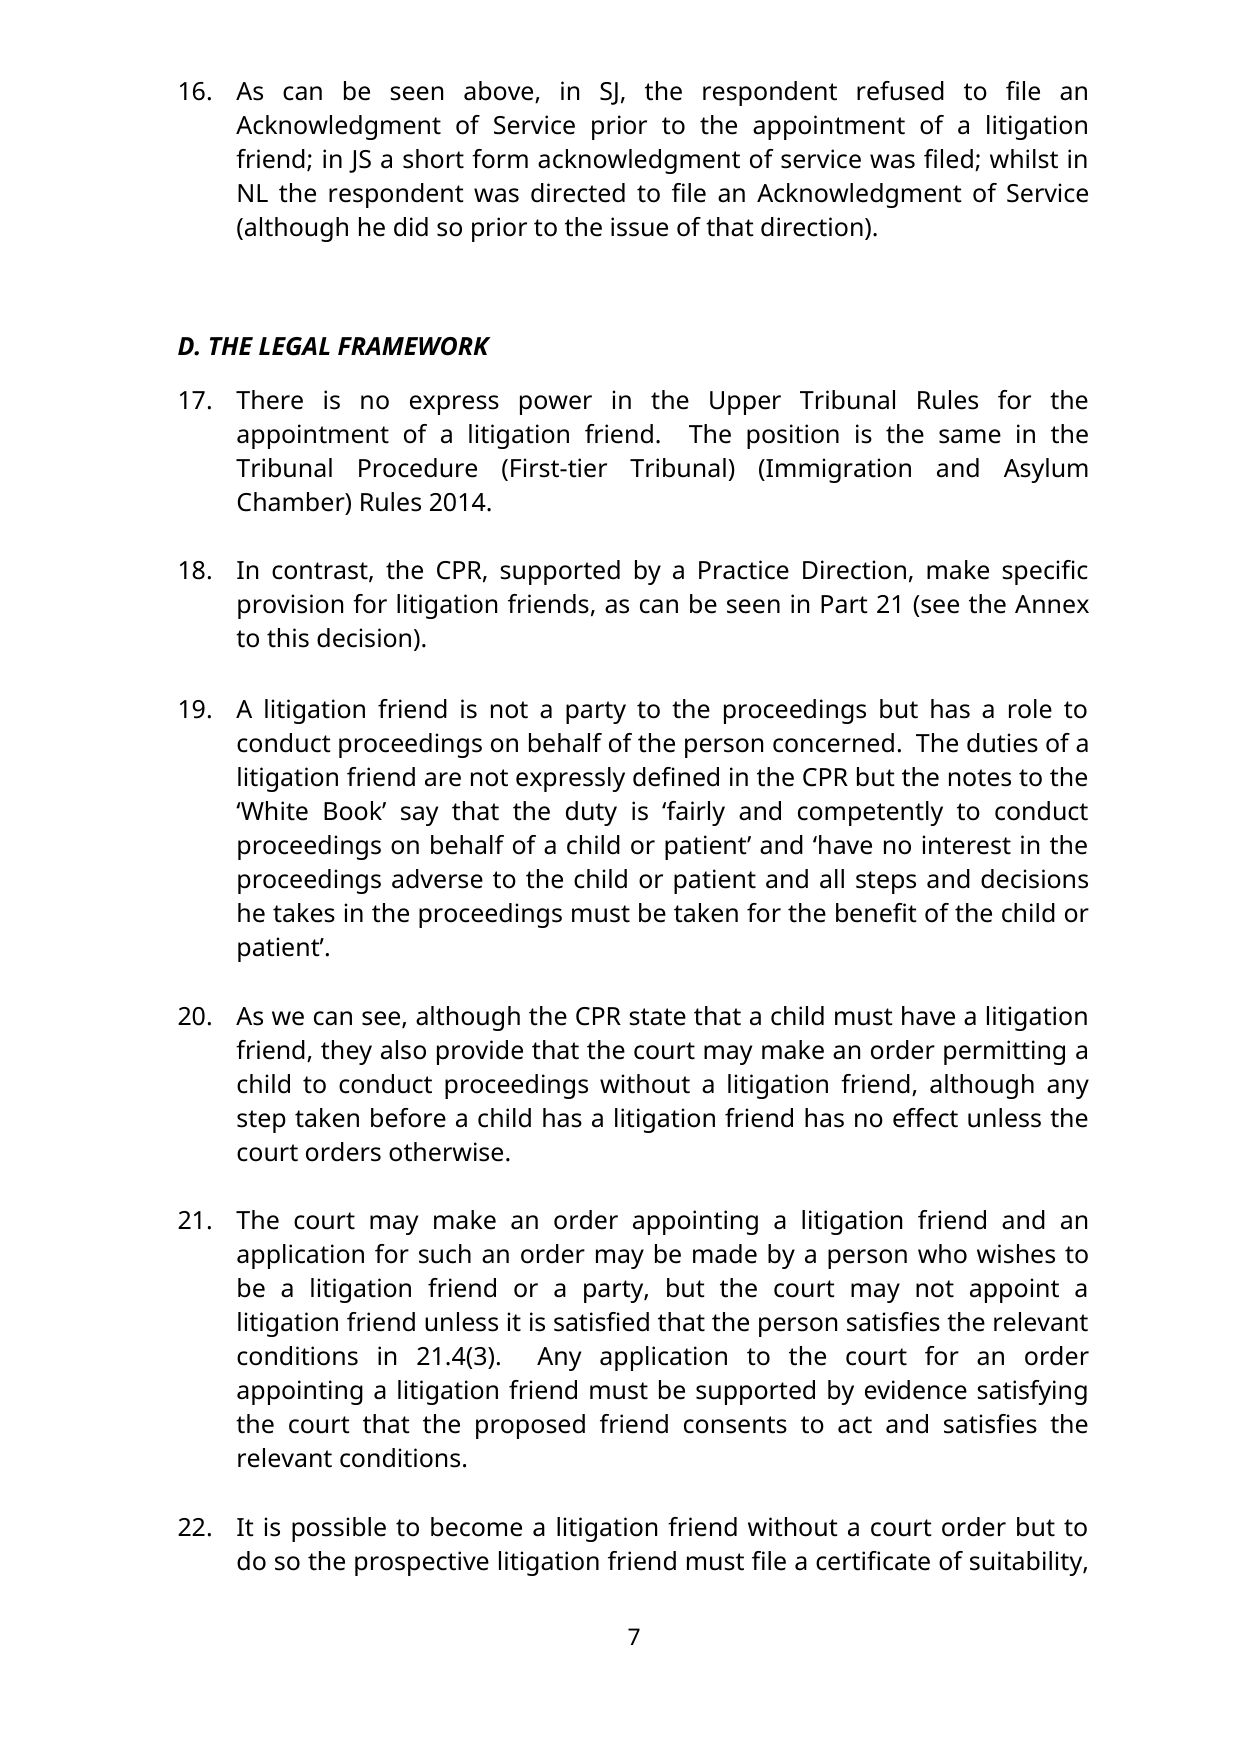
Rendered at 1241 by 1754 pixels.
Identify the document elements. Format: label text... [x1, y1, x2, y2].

text D. THE LEGAL FRAMEWORK [177, 329, 1090, 363]
list There is no express power in the Upper Tribunal Rules for the appointment of a litigation friend. The position is the same in the Tribunal Procedure (First-tier Tribunal) (Immigration and Asylum Chamber) Rules 2014. [177, 382, 1090, 519]
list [177, 1509, 1090, 1577]
list The court may make an order appointing a litigation friend and an application for such an order may be made by a person who wishes to be a litigation friend or a party, but the court may not appoint a litigation friend unless it is satisfied that the person satisfies the relevant conditions in 21.4(3). Any application to the court for an order appointing a litigation friend must be supported by evidence satisfying the court that the proposed friend consents to act and satisfies the relevant conditions. [177, 1203, 1090, 1475]
list As can be seen above, in SJ, the respondent refused to file an Acknowledgment of Service prior to the appointment of a litigation friend; in JS a short form acknowledgment of service was filed; whilst in NL the respondent was directed to file an Acknowledgment of Service (although he did so prior to the issue of that direction). [177, 74, 1090, 244]
list A litigation friend is not a party to the proceedings but has a role to conduct proceedings on behalf of the person concerned. The duties of a litigation friend are not expressly defined in the CPR but the notes to the ‘White Book’ say that the duty is ‘fairly and competently to conduct proceedings on behalf of a child or patient’ and ‘have no interest in the proceedings adverse to the child or patient and all steps and decisions he takes in the proceedings must be taken for the benefit of the child or patient’. [177, 692, 1090, 964]
list In contrast, the CPR, supported by a Practice Direction, make specific provision for litigation friends, as can be seen in Part 21 (see the Annex to this decision). [177, 553, 1090, 655]
list As we can see, although the CPR state that a child must have a litigation friend, they also provide that the court may make an order permitting a child to conduct proceedings without a litigation friend, although any step taken before a child has a litigation friend has no effect unless the court orders otherwise. [177, 998, 1090, 1168]
